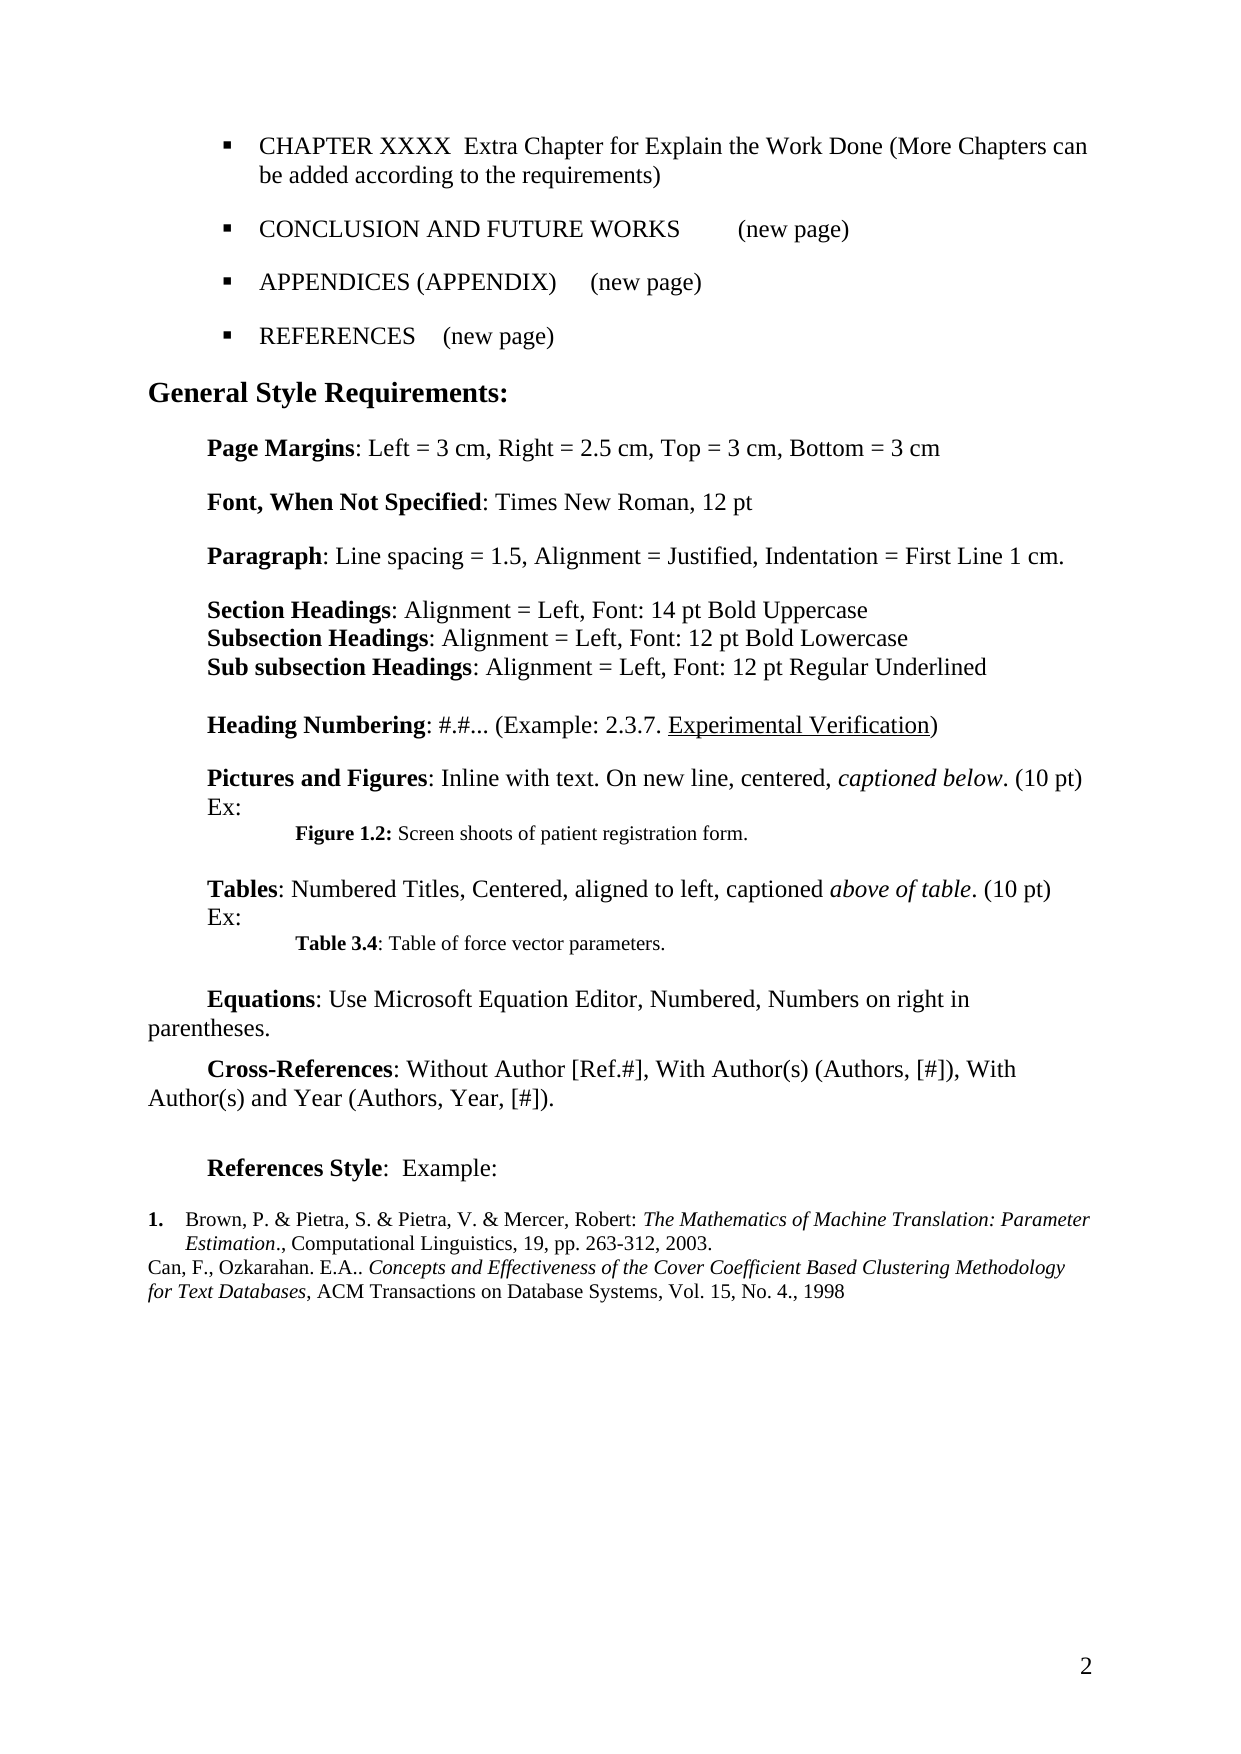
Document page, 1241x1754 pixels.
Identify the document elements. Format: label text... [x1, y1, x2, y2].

text Subsection Headings: Alignment = Left, Font: 12 pt Bold Lowercase [148, 623, 1092, 652]
text Pictures and Figures: Inline with text. On new line, centered, captioned below. (10 pt) [148, 763, 1092, 792]
list CONCLUSION AND FUTURE WORKS (new page) [221, 214, 1092, 242]
text References Style: Example: [148, 1153, 1092, 1182]
text Figure 1.2: Screen shoots of patient registration form. [221, 821, 1092, 845]
text Table 3.4: Table of force vector parameters. [221, 931, 1092, 955]
text Ex: [148, 902, 1092, 931]
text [148, 1255, 1092, 1303]
text Page Margins: Left = 3 cm, Right = 2.5 cm, Top = 3 cm, Bottom = 3 cm [148, 433, 1092, 462]
list REFERENCES (new page) [221, 321, 1092, 350]
text Section Headings: Alignment = Left, Font: 14 pt Bold Uppercase [148, 595, 1092, 623]
text Ex: [148, 792, 1092, 821]
list CHAPTER XXXX Extra Chapter for Explain the Work Done (More Chapters can be added according to the requirements) [221, 131, 1092, 189]
list APPENDICES (APPENDIX) (new page) [221, 267, 1092, 296]
text Heading Numbering: #.#... (Example: 2.3.7. Experimental Verification) [148, 710, 1092, 738]
text General Style Requirements: [148, 375, 1092, 408]
text Equations: Use Microsoft Equation Editor, Numbered, Numbers on right in parentheses. [148, 984, 1092, 1042]
text Tables: Numbered Titles, Centered, aligned to left, captioned above of table. (10 pt) [148, 874, 1092, 902]
text Font, When Not Specified: Times New Roman, 12 pt [148, 487, 1092, 516]
list Brown, P. & Pietra, S. & Pietra, V. & Mercer, Robert: The Mathematics of Machine Translation: Parameter Estimation., Computational Linguistics, 19, pp. 263-312, 2003. [148, 1207, 1092, 1255]
text Cross-References: Without Author [Ref.#], With Author(s) (Authors, [#]), With Author(s) and Year (Authors, Year, [#]). [148, 1054, 1092, 1112]
text Paragraph: Line spacing = 1.5, Alignment = Justified, Indentation = First Line 1 cm. [148, 541, 1092, 570]
text Sub subsection Headings: Alignment = Left, Font: 12 pt Regular Underlined [148, 652, 1092, 681]
